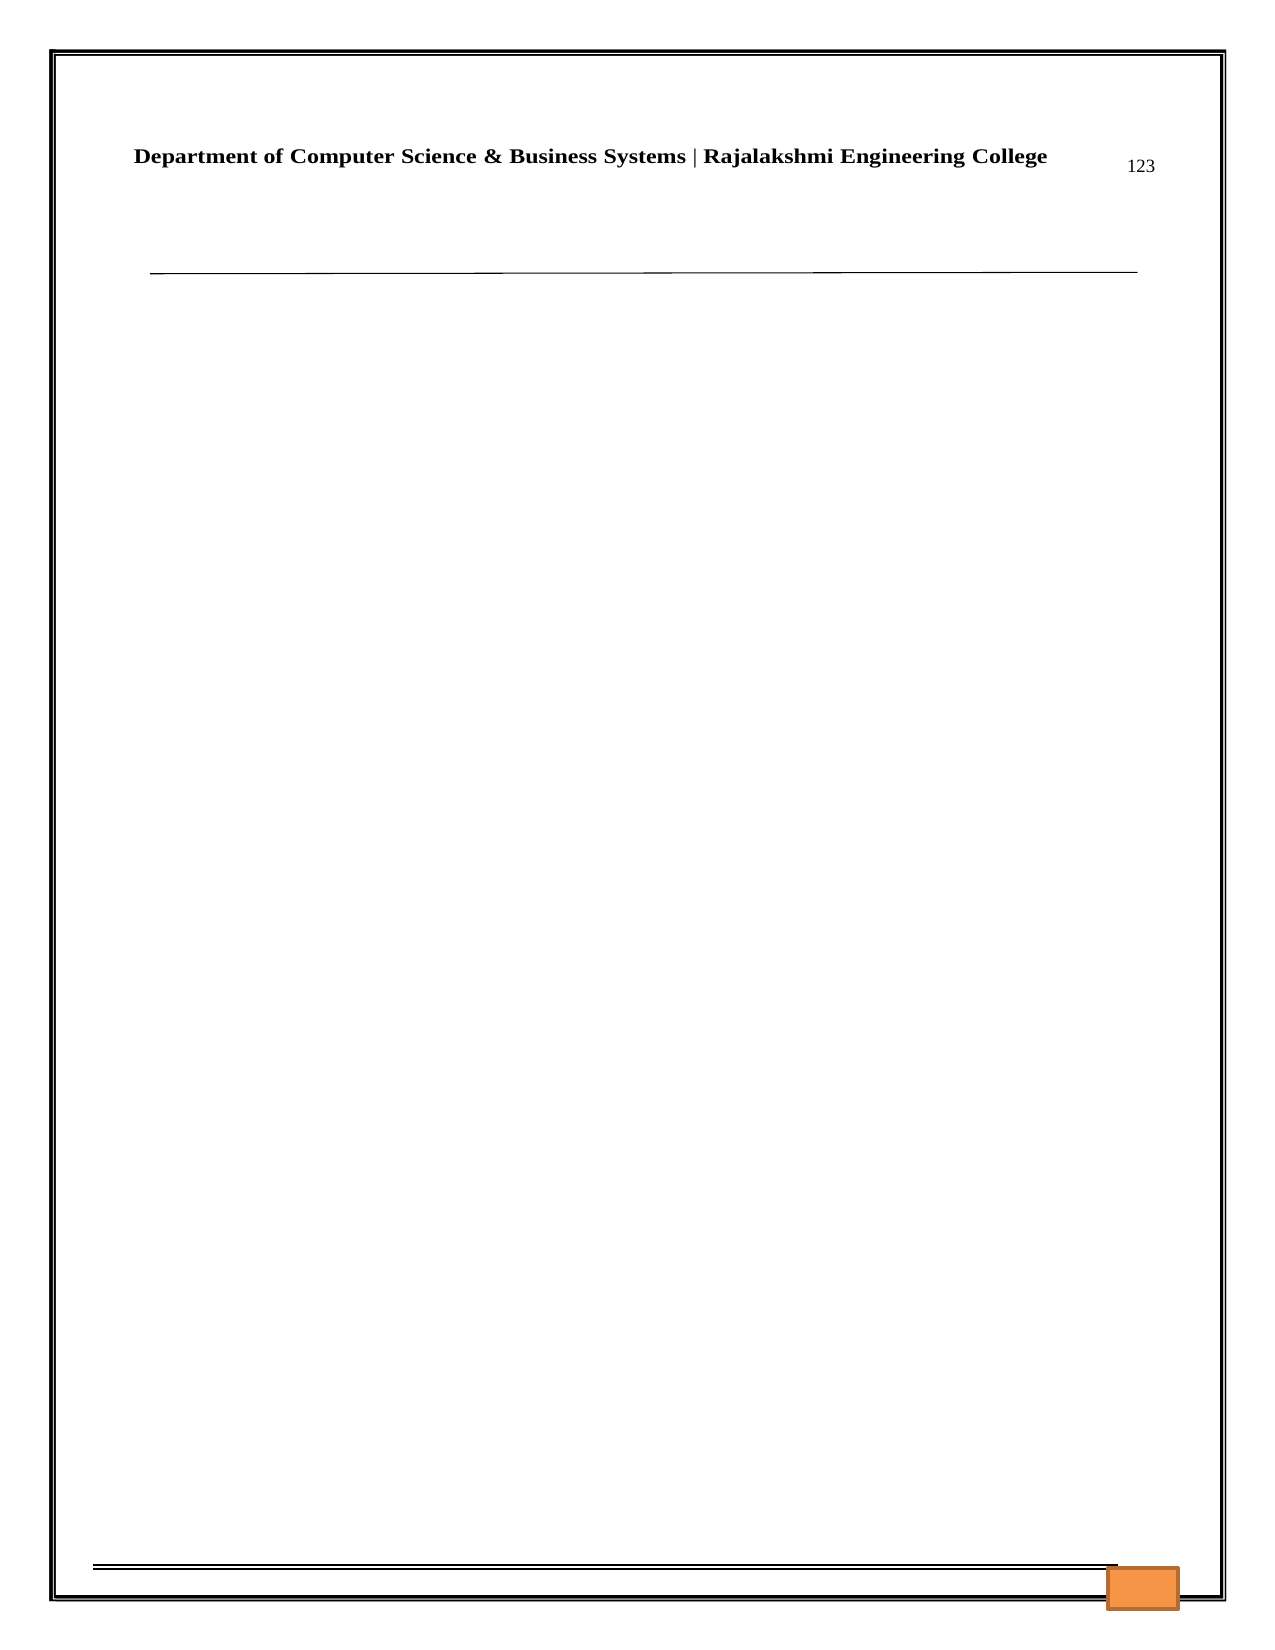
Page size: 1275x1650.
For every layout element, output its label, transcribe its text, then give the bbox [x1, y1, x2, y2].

text Department of Computer Science & Business Systems | Rajalakshmi Engineering College [133, 144, 1102, 168]
text 123 [1127, 155, 1202, 177]
